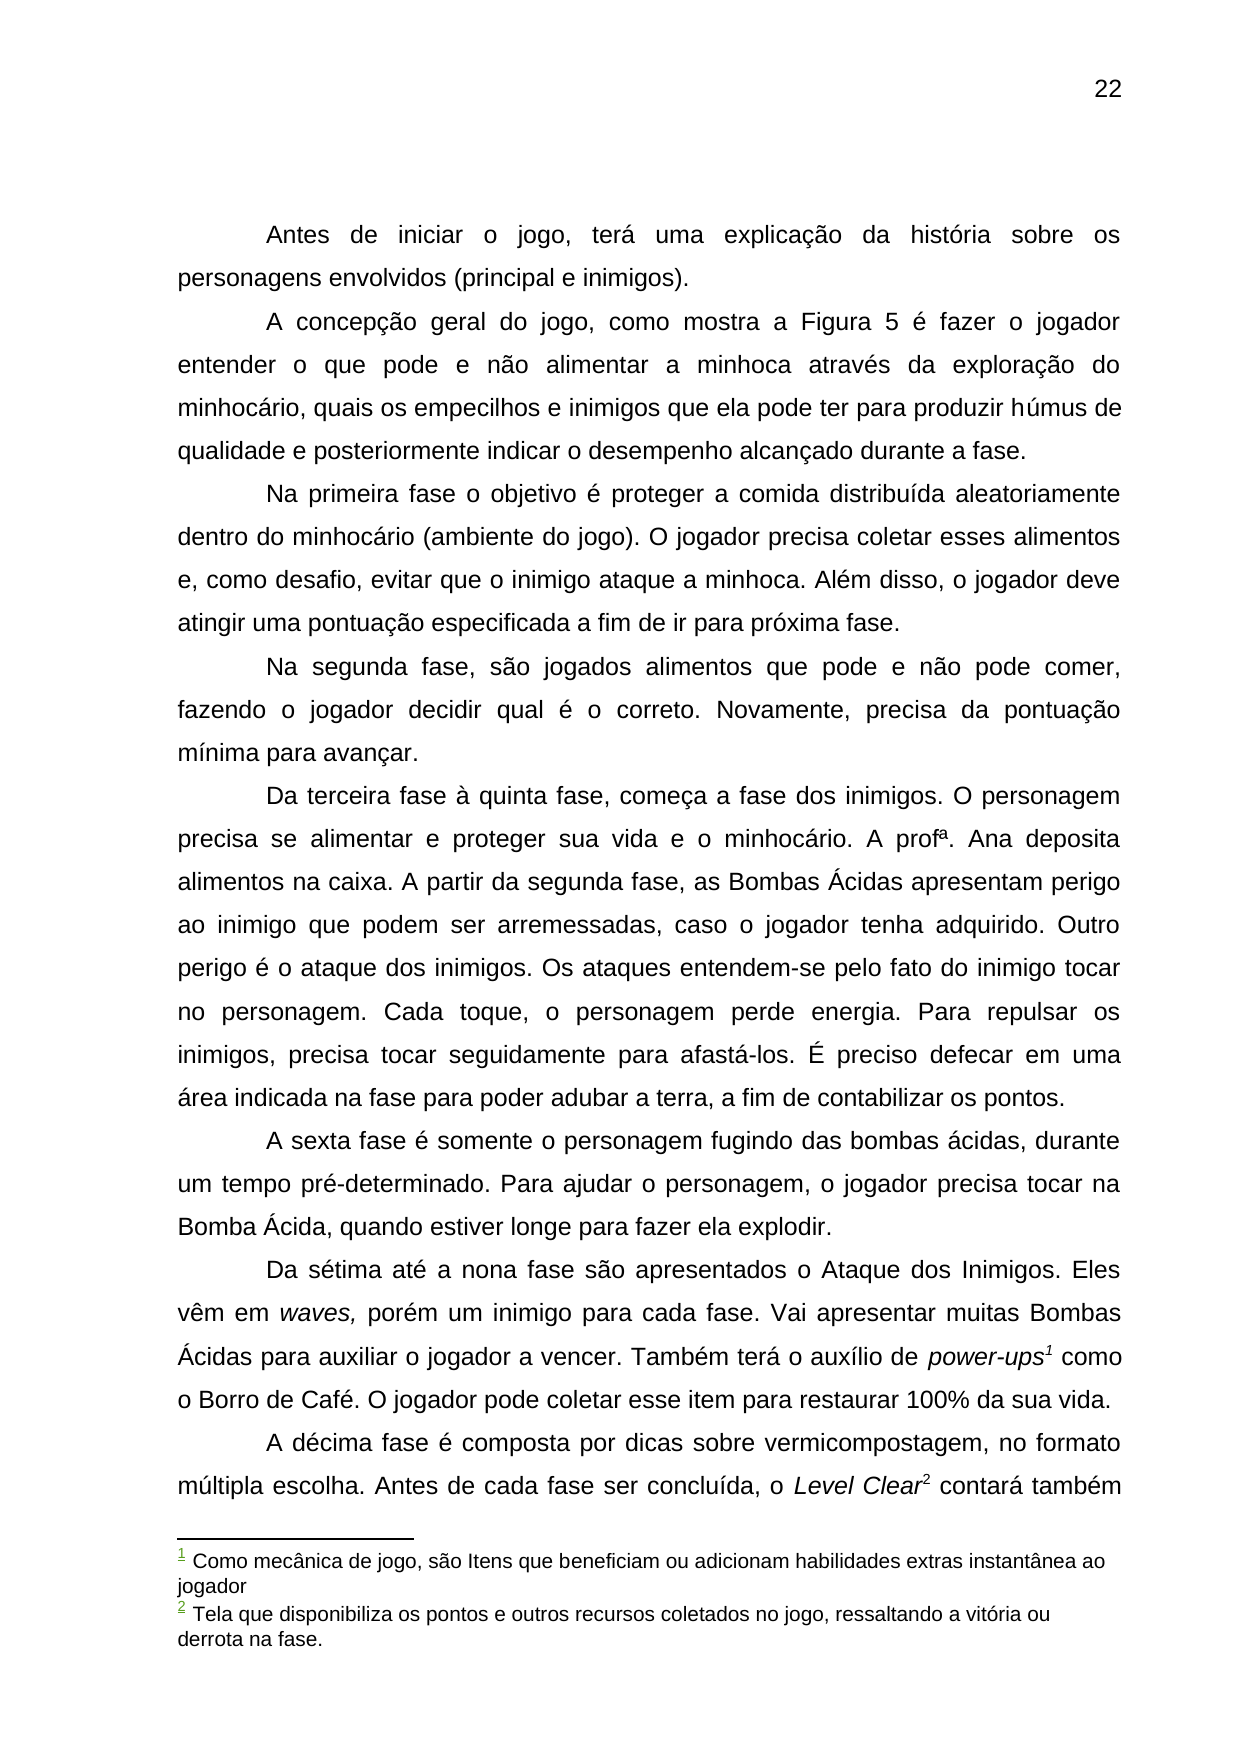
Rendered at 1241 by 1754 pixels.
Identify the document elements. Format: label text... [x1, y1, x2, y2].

text Da terceira fase à quinta fase, começa a fase dos inimigos. O personagem precisa se alimentar e proteger sua vida e o minhocário. A profª. Ana deposita alimentos na caixa. A partir da segunda fase, as Bombas Ácidas apresentam perigo ao inimigo que podem ser arremssadas, caso o jogador tenha adquirido. Outro perigo é o ataque dos inimigos. Os ataques entendem-se pelo fato do inimigo tocar no personagem. Cada toque, o personagem perde energia. Para repulsar os inimigos, precisa tocar seguidamente para afastá-los. É preciso defecar em uma área indicada na fase para poder adubar a terra, a fim de contabilizar os pontos. [177, 781, 1122, 1112]
text Na segunda fase, são jogados alimentos que pode e não pode comer, fazendo o jogador decidir qual é o correto. Novamente, precisa da pontuação mínima para avançar. [177, 652, 1122, 767]
text A concepção geral do jogo é fazer o jogador entender o que pode e não alimentar a minhoca através da exploração do minhocário, quais os empecilhos e inimigos que ela pode ter para produzir húmus de qualidade. [177, 307, 1122, 465]
text Da sétima até a nona fase são apresentados o Ataque dos Inimigos. Eles vêm em waves, porém um inimigo para cada fase. Vai apresentar muitas Bombas Ácidas para auxiliar o jogador a vencer. Também terá o auxílio de power-ups como o Borro de Café. O jogador pode coletar esse item para restaurar 100% da sua vida. [177, 1255, 1122, 1413]
text A sexta fase é somente o personagem fugindo das bombas ácidas, durante um tempo pré-determinado. Para ajudar o personagem, o jogador precisa tocar na Bomba Ácida, quando estiver longe para fazer ela explodir. [177, 1126, 1122, 1241]
text Na primeira fase o objetivo é proteger a comida distribuída aleatoriamente dentro do minhocário (ambiente do jogo). O jogador precisa coletar esses alimentos e, como desafio, evitar que o inimigo ataque a minhoca. Além disso, o jogador deve atingir uma pontuação especificada a fim de ir para próxima fase. [177, 479, 1122, 637]
text Antes de iniciar o jogo, terá uma explicação da stória sobre os personagens envolvidos (principal e inimigos). [177, 220, 1122, 292]
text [177, 1428, 1122, 1500]
